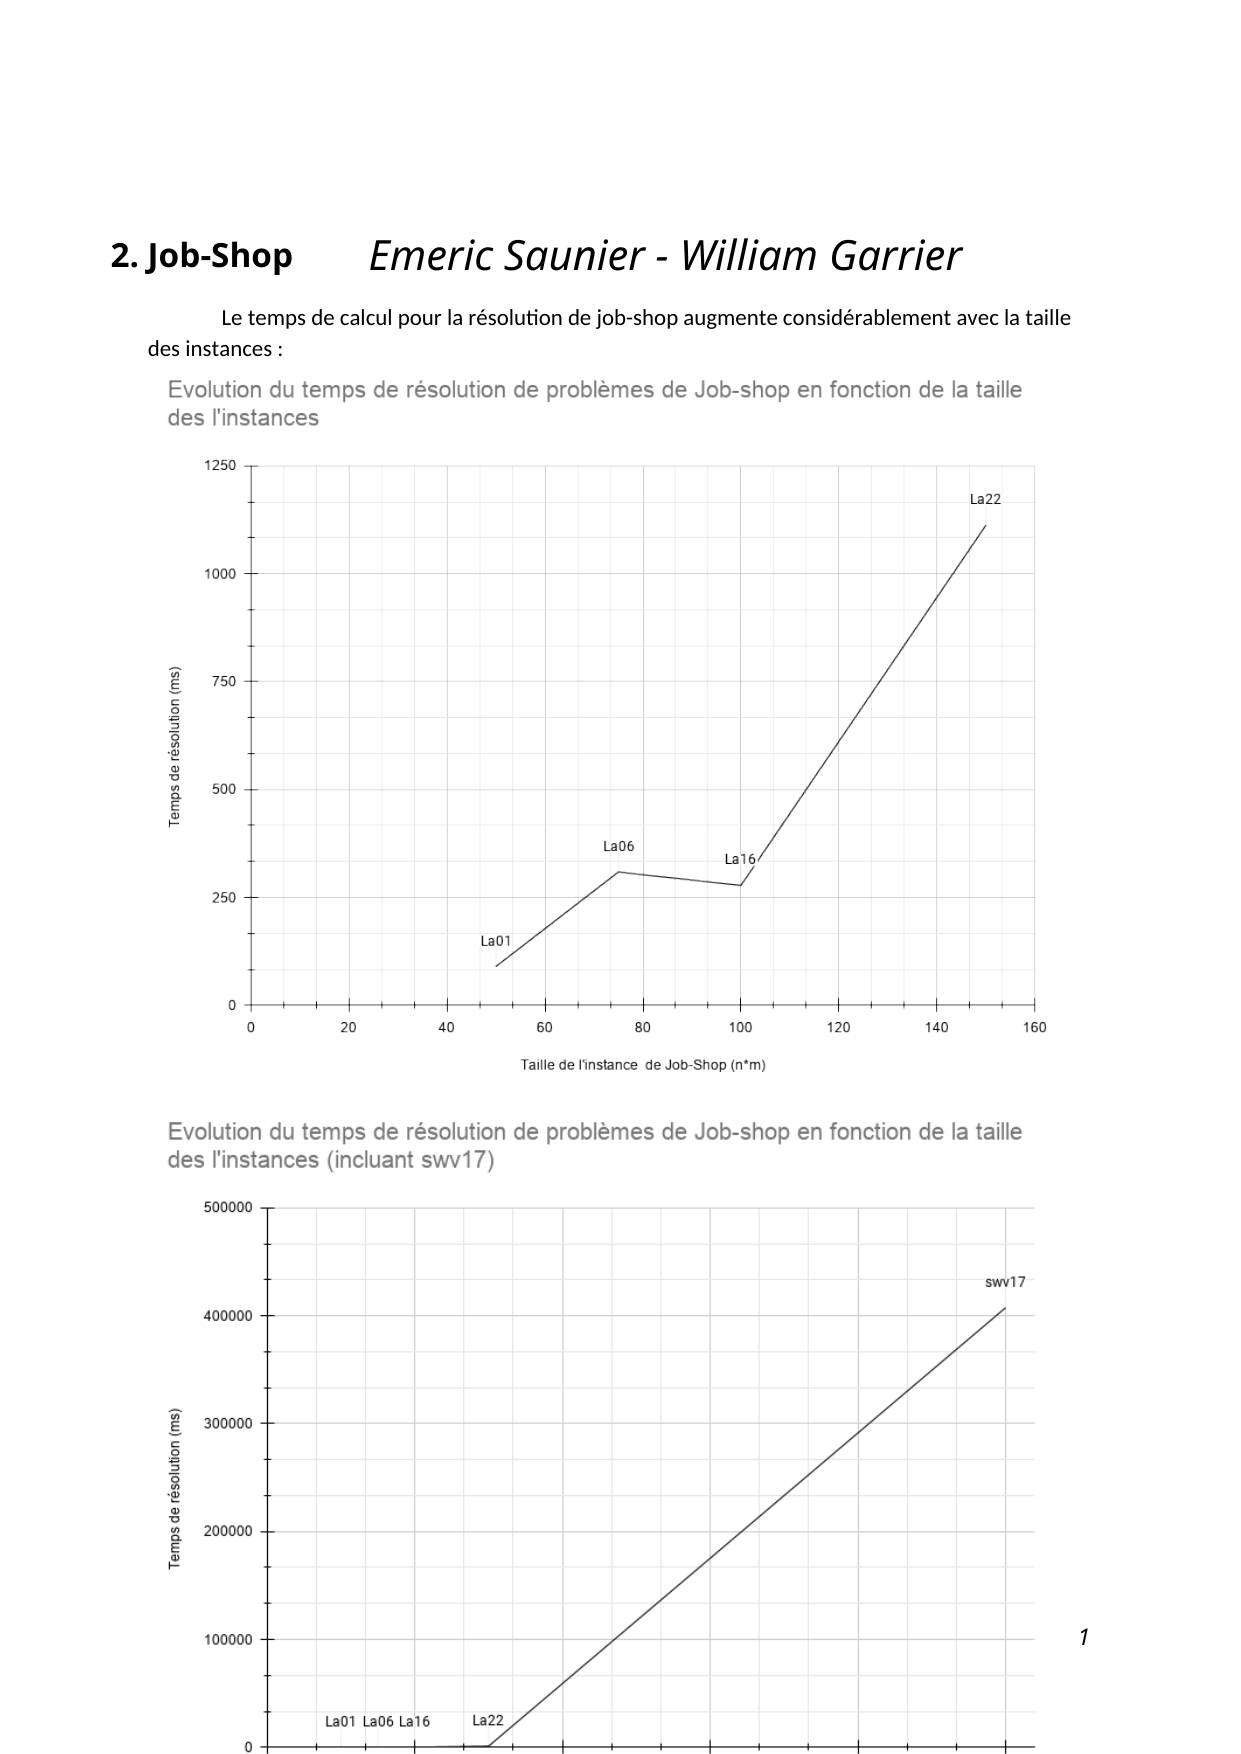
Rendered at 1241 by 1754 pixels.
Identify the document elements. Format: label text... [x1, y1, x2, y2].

picture [128, 337, 1073, 1754]
text Le temps de calcul pour la résolution de job-shop augmente considérablement avec la taille des instances : [148, 303, 1093, 362]
text Paul-Emeric Saunier - William Garrier [371, 226, 1093, 282]
